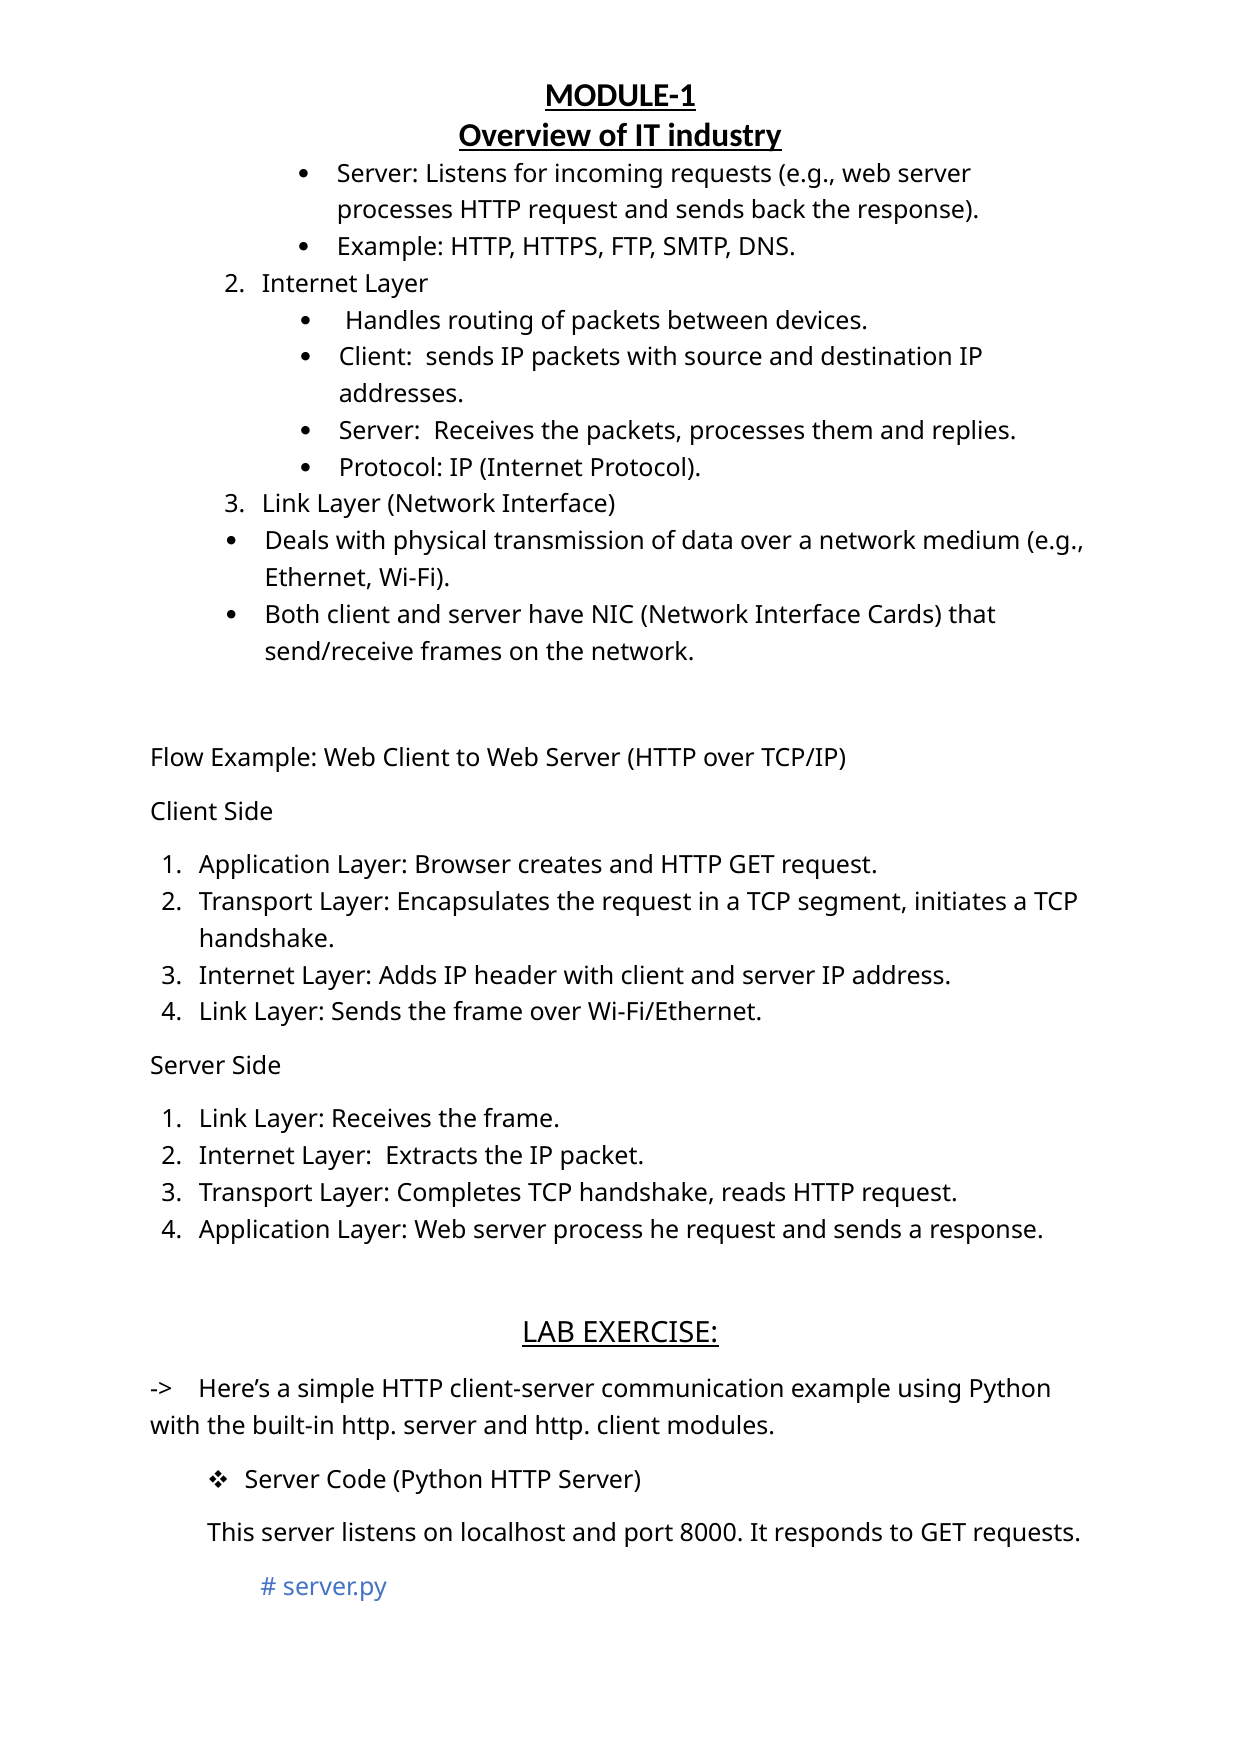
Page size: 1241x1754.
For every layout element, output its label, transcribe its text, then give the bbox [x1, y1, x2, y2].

text Server Side [150, 1047, 1090, 1082]
list Deals with physical transmission of data over a network medium (e.g., Ethernet, Wi-Fi). [227, 523, 1090, 594]
list Transport Layer: Completes TCP handshake, reads HTTP request. [161, 1174, 1090, 1208]
list Protocol: IP (Internet Protocol). [301, 449, 1090, 483]
text -> Here’s a simple HTTP client-server communication example using Python with the built-in http. server and http. client modules. [150, 1371, 1090, 1442]
list Application Layer: Browser creates and HTTP GET request. [161, 847, 1090, 881]
text LAB EXERCISE: [150, 1312, 1090, 1351]
list Link Layer: Sends the frame over Wi-Fi/Ethernet. [161, 994, 1090, 1028]
list Internet Layer: Adds IP header with client and server IP address. [161, 957, 1090, 991]
list Handles routing of packets between devices. [301, 302, 1090, 336]
list Internet Layer [224, 266, 1090, 299]
list Application Layer: Web server process he request and sends a response. [161, 1211, 1090, 1245]
list Example: HTTP, HTTPS, FTP, SMTP, DNS. [299, 229, 1090, 263]
text Client Side [150, 793, 1090, 828]
list Link Layer: Receives the frame. [161, 1101, 1090, 1135]
list Internet Layer: Extracts the IP packet. [161, 1138, 1090, 1172]
list Server: Receives the packets, processes them and replies. [301, 413, 1090, 447]
list Server: Listens for incoming requests (e.g., web server processes HTTP request and sends back the response). [299, 155, 1090, 226]
text # server.py [150, 1568, 1090, 1602]
list Link Layer (Network Interface) [224, 486, 1090, 520]
text Flow Example: Web Client to Web Server (HTTP over TCP/IP) [150, 740, 1090, 774]
text This server listens on localhost and port 8000. It responds to GET requests. [207, 1515, 1090, 1549]
list Client: sends IP packets with source and destination IP addresses. [301, 339, 1090, 410]
list Both client and server have NIC (Network Interface Cards) that send/receive frames on the network. [227, 596, 1090, 667]
list Transport Layer: Encapsulates the request in a TCP segment, initiates a TCP handshake. [161, 884, 1090, 954]
list Server Code (Python HTTP Server) [207, 1461, 1090, 1495]
